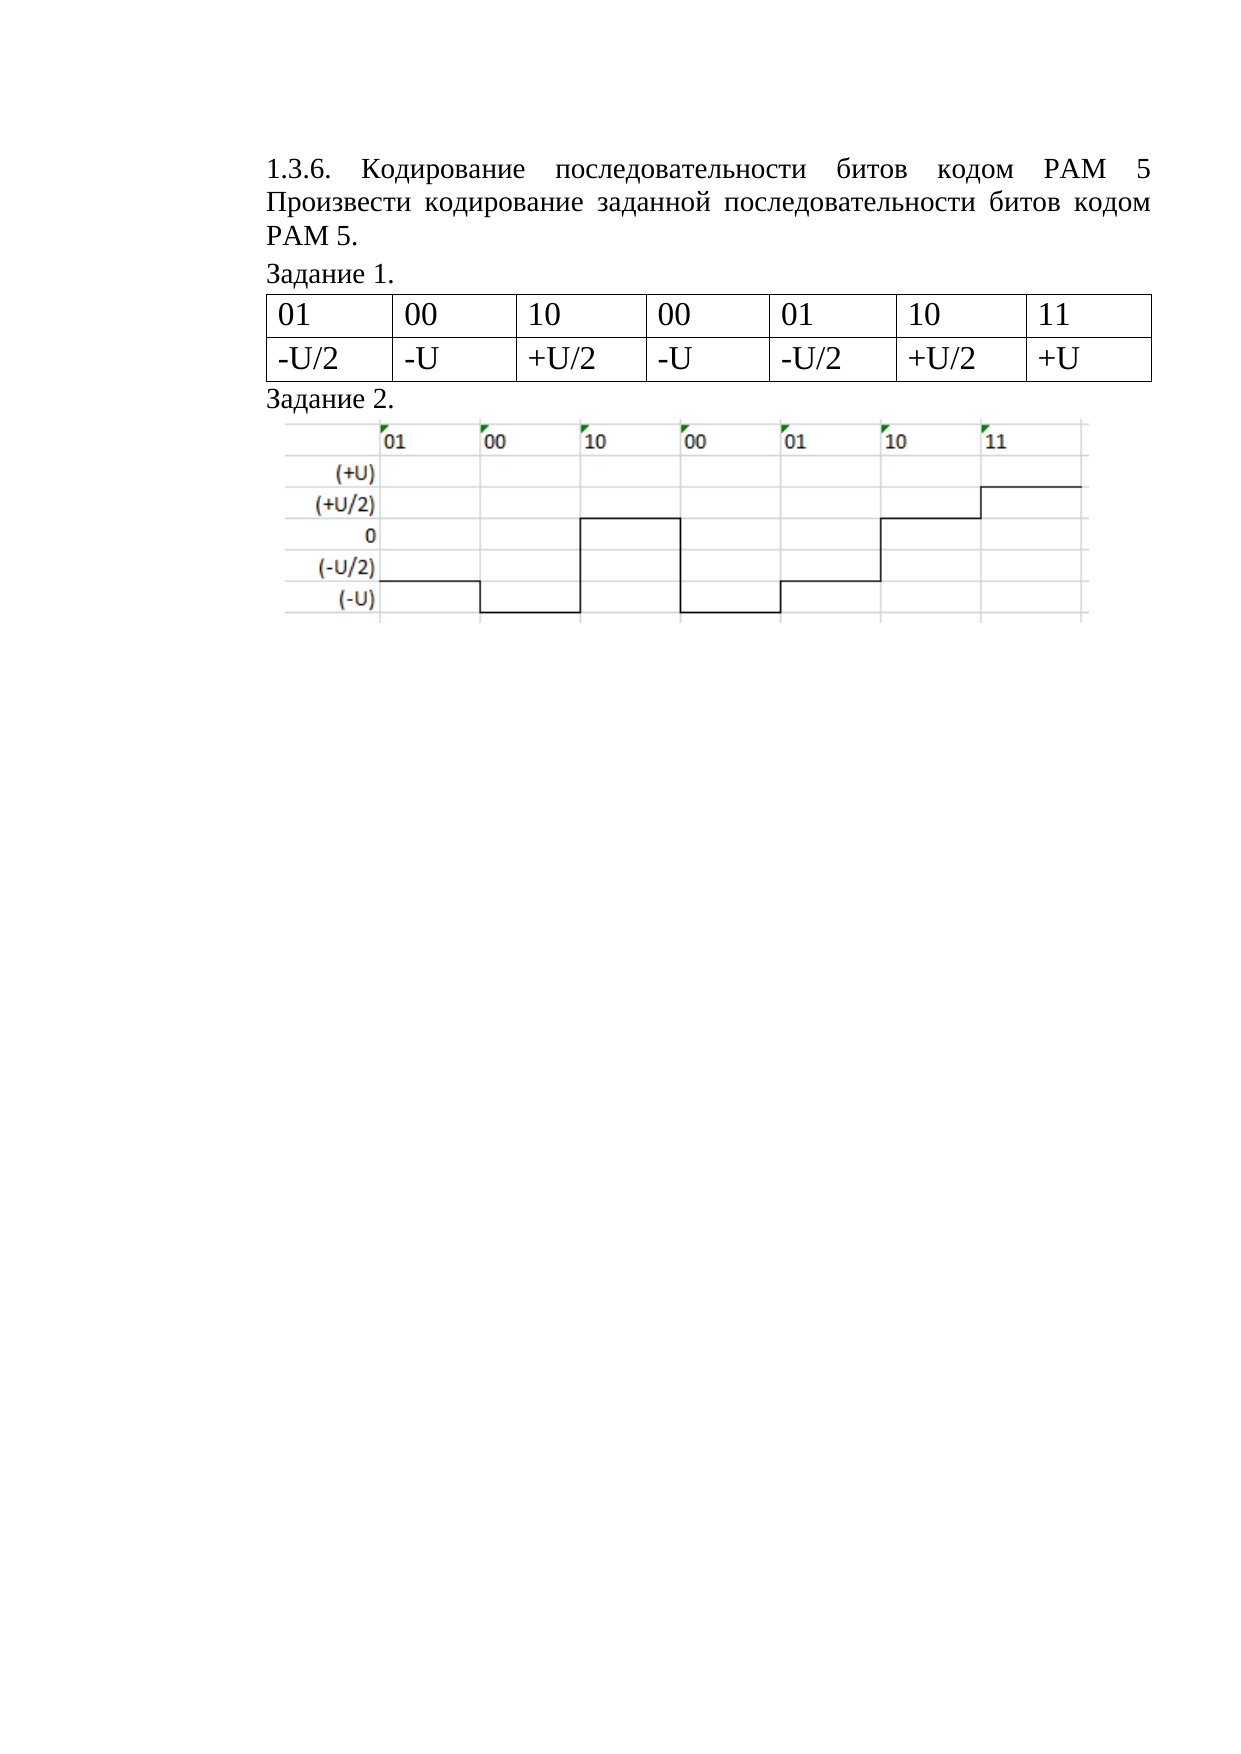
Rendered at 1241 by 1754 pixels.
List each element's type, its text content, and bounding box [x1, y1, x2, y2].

table_header 00 [647, 295, 769, 337]
text 1.3.6. Кодирование последовательности битов кодом РАМ 5 Произвести кодирование заданной последовательности битов кодом РАМ 5. [266, 151, 1152, 252]
table_cell +U/2 [897, 338, 1026, 381]
table_cell -U [647, 338, 769, 381]
picture [284, 419, 1090, 623]
text Задание 2. [266, 382, 1152, 415]
table_header 01 [267, 295, 392, 337]
table_cell +U/2 [517, 338, 646, 381]
table_cell -U [393, 338, 516, 381]
table_header 01 [770, 295, 896, 337]
table_cell +U [1027, 338, 1151, 381]
text Задание 1. [266, 256, 1152, 289]
table_header 10 [897, 295, 1026, 337]
table_cell -U/2 [267, 338, 392, 381]
table_header 00 [393, 295, 516, 337]
table_header 11 [1027, 295, 1151, 337]
table_cell -U/2 [770, 338, 896, 381]
table_header 10 [517, 295, 646, 337]
